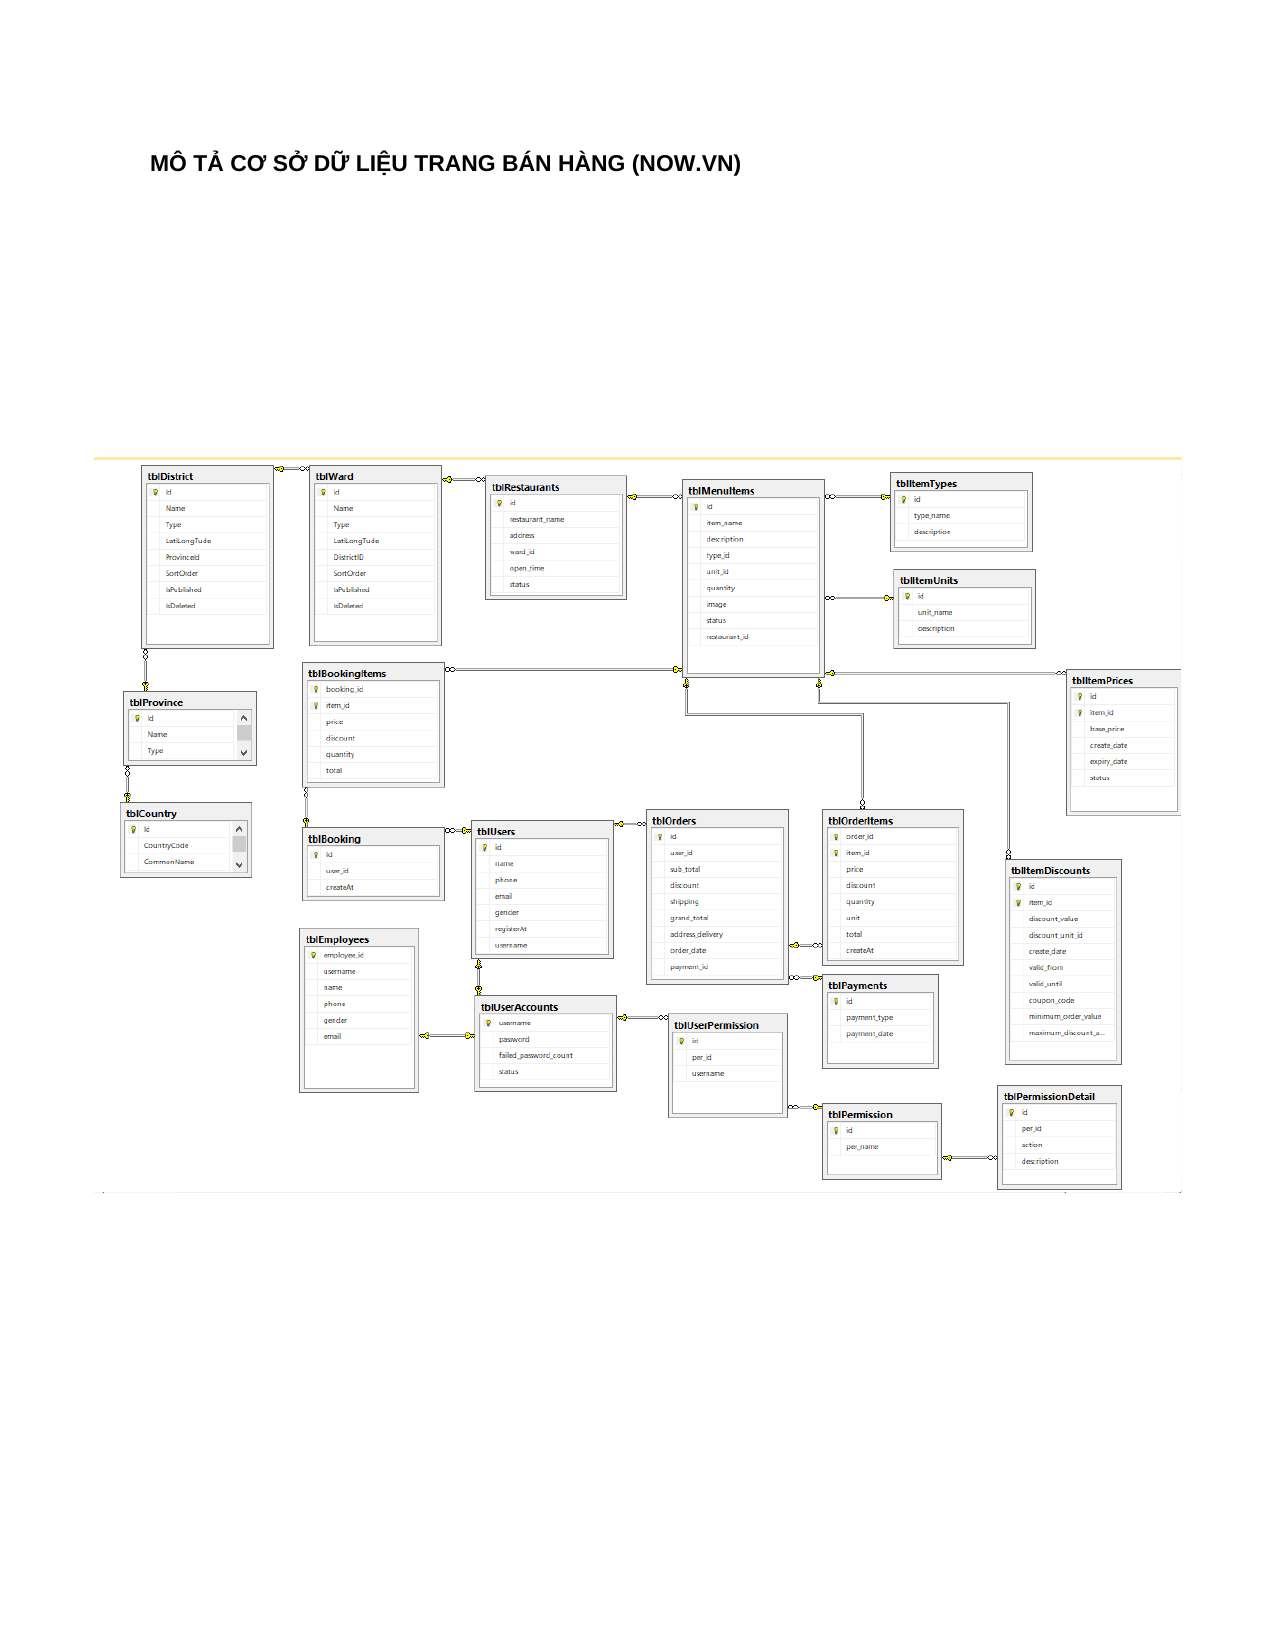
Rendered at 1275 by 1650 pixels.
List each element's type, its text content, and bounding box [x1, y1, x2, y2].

text MÔ TẢ CƠ SỞ DỮ LIỆU TRANG BÁN HÀNG (NOW.VN) [150, 150, 1125, 176]
picture [93, 457, 1182, 1193]
